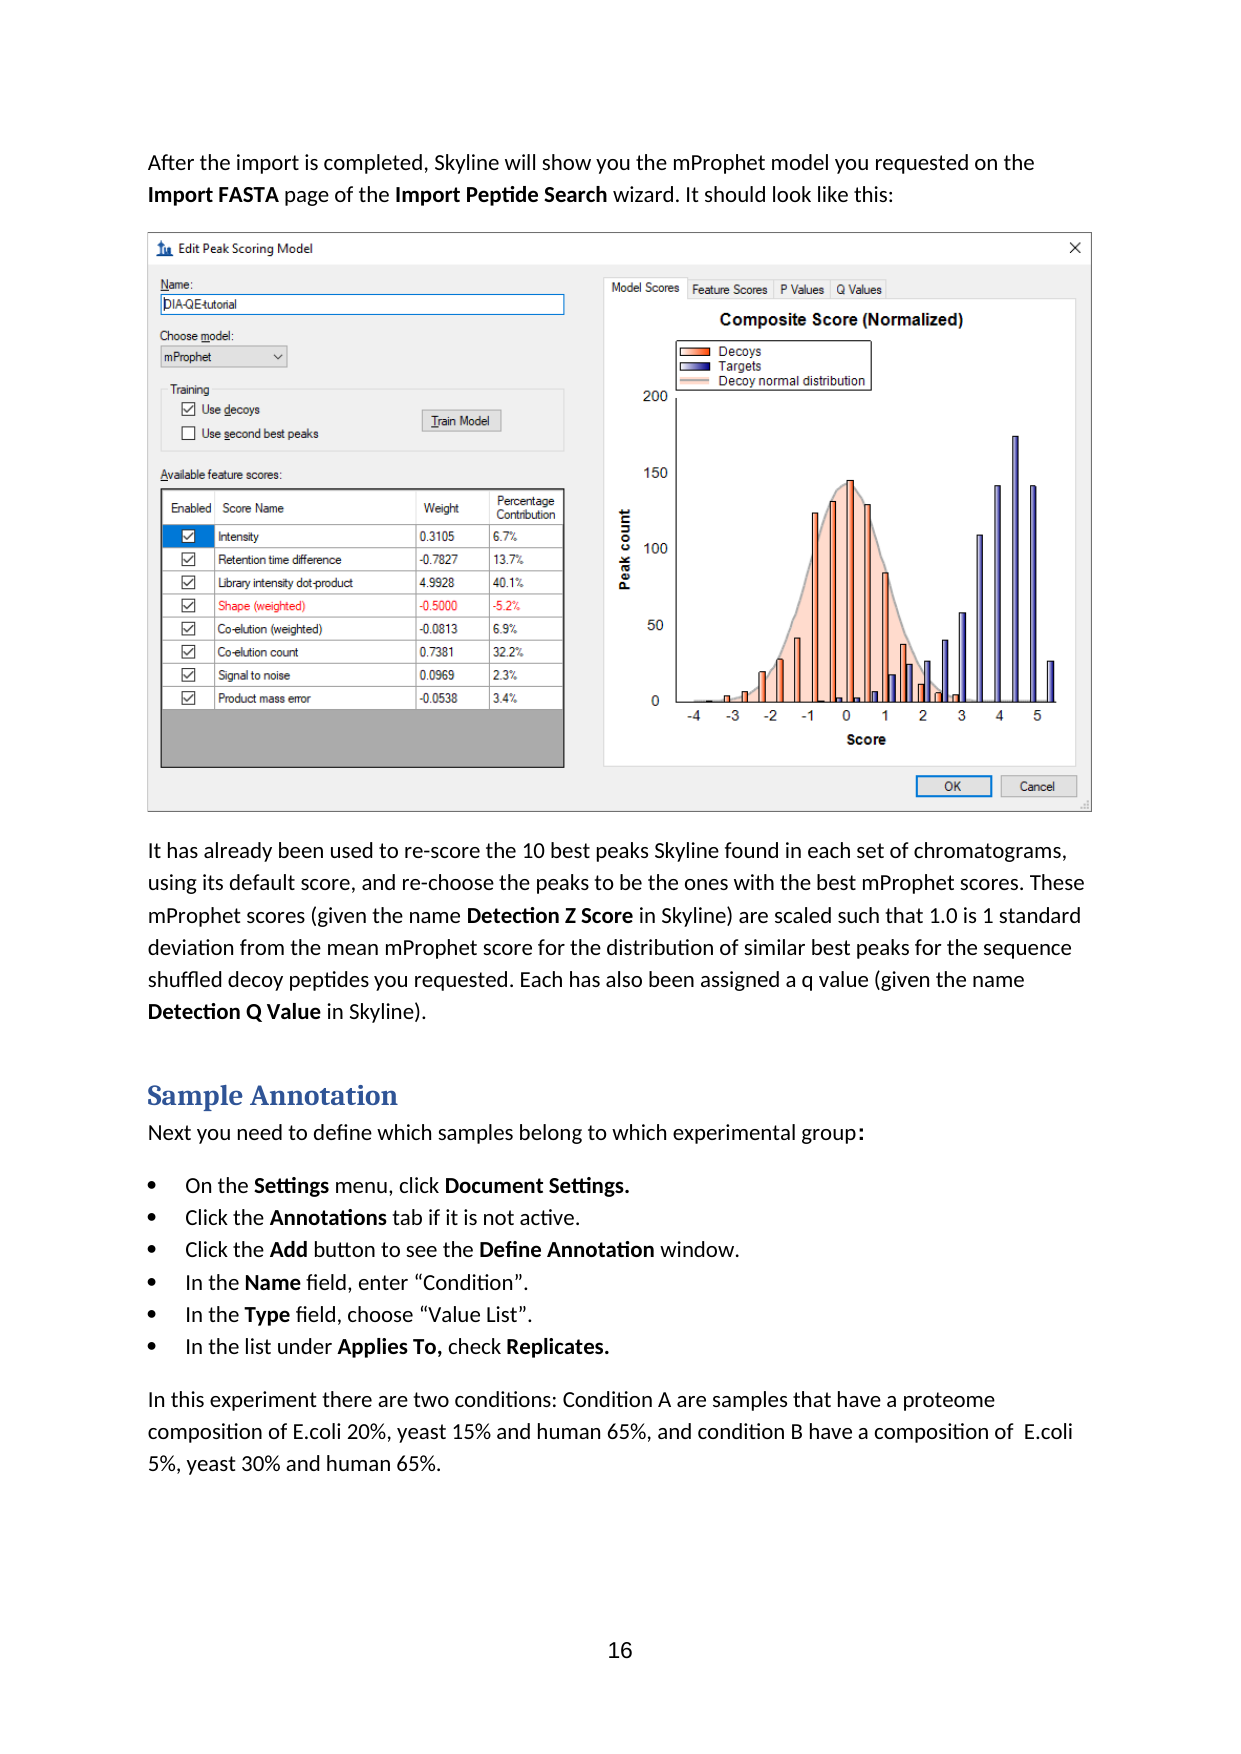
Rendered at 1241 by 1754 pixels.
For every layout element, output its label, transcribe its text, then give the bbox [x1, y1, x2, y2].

list Click the Annotations tab if it is not active. [148, 1203, 1093, 1231]
list In the list under Applies To, check Replicates. [148, 1332, 1093, 1360]
text It has already been used to re-score the 10 best peaks Skyline found in each set of chromatograms, using its default score, and re-choose the peaks to be the ones with the best mProphet scores. These mProphet scores (given the name Detection Z Score in Skyline) are scaled such that 1.0 is 1 standard deviation from the mean mProphet score for the distribution of similar best peaks for the sequence shuffled decoy peptides you requested. Each has also been assigned a q value (given the name Detection Q Value in Skyline). [148, 836, 1093, 1025]
text Next you need to define which samples belong to which experimental group: [148, 1118, 1093, 1146]
list On the Settings menu, click Document Settings. [148, 1171, 1093, 1199]
text In this experiment there are two conditions: Condition A are samples that have a proteome composition of E.coli 20%, yeast 15% and human 65%, and condition B have a composition of E.coli 5%, yeast 30% and human 65%. [148, 1385, 1093, 1477]
list In the Name field, enter “Condition”. [148, 1268, 1093, 1296]
picture [147, 232, 1092, 812]
text After the import is completed, Skyline will show you the mProphet model you requested on the Import FASTA page of the Import Peptide Search wizard. It should look like this: [148, 148, 1093, 208]
subtitle Sample Annotation [148, 1079, 1093, 1113]
list In the Type field, choose “Value List”. [148, 1300, 1093, 1328]
list Click the Add button to see the Define Annotation window. [148, 1235, 1093, 1263]
